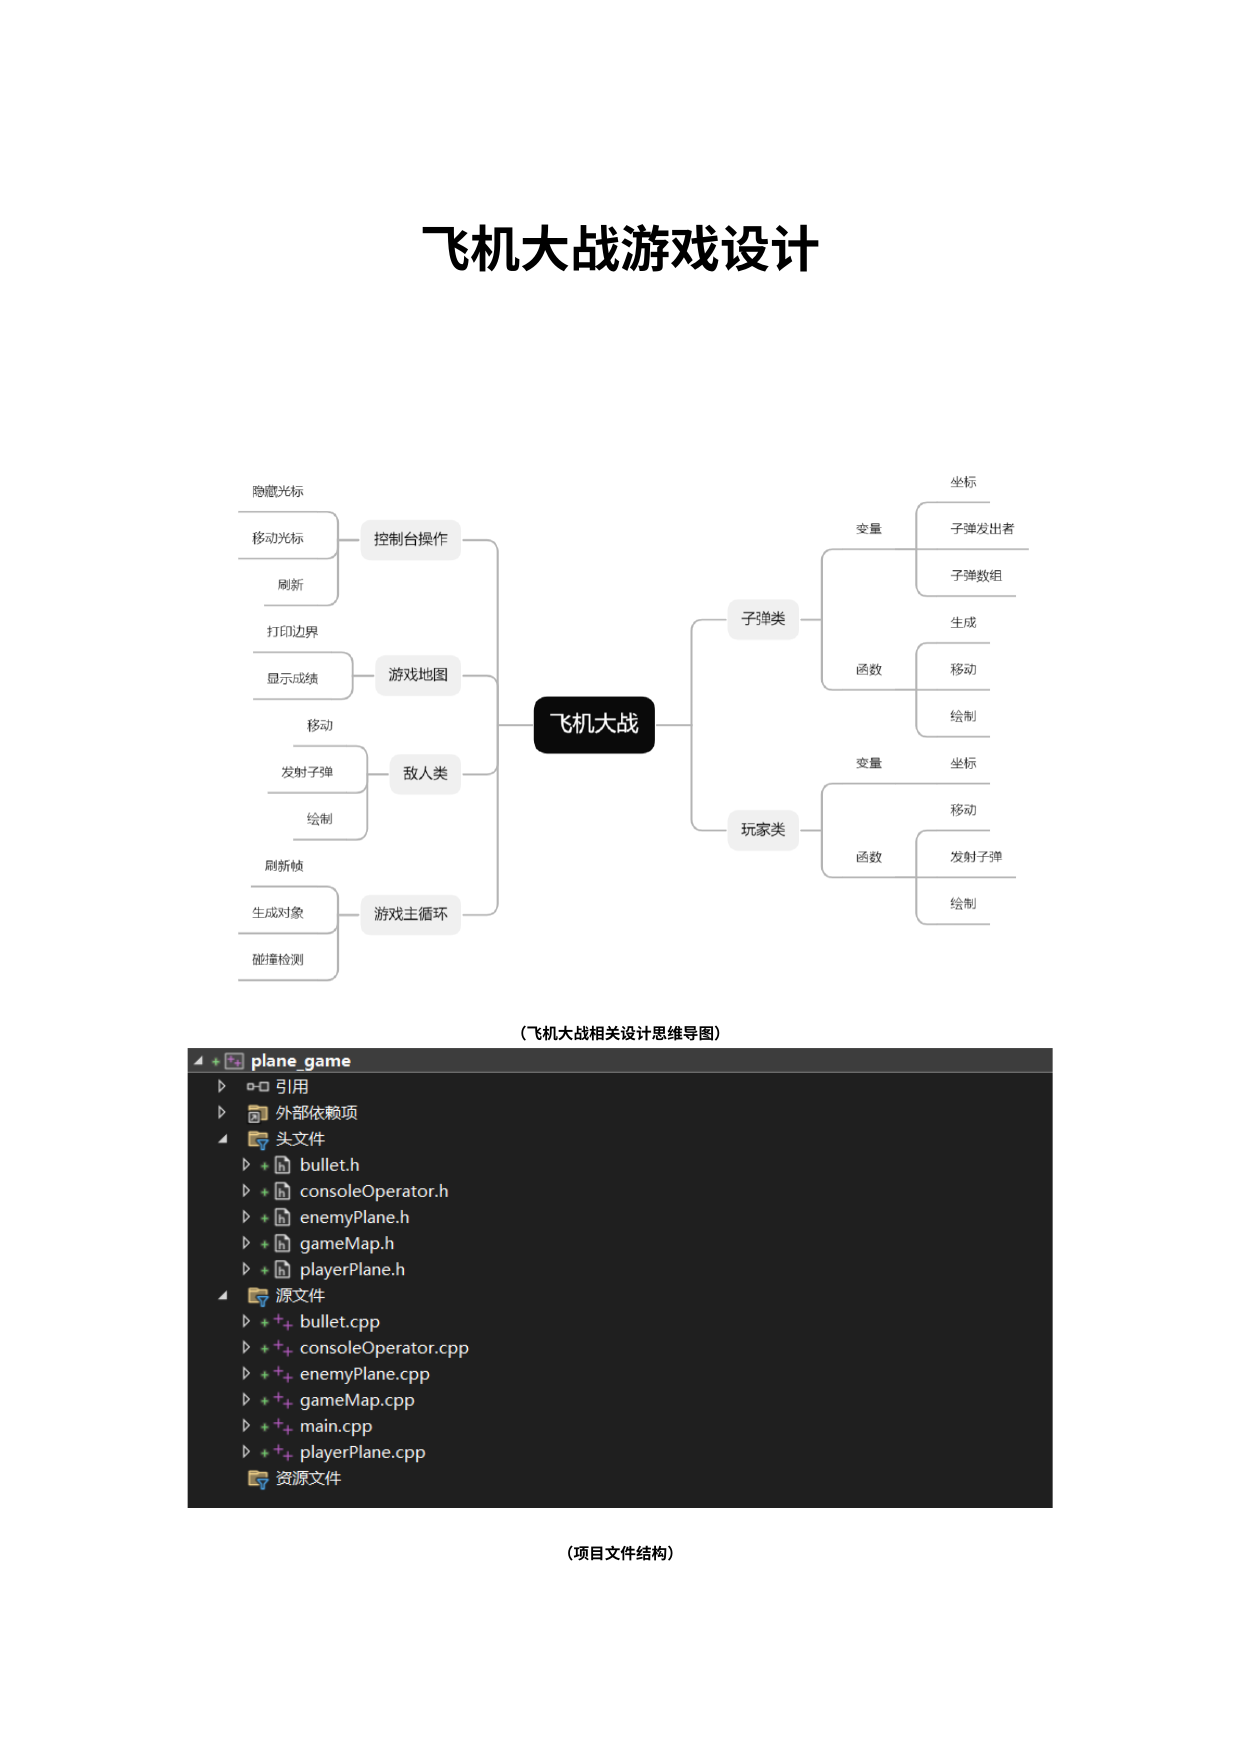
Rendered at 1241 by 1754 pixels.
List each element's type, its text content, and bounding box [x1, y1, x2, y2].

picture [187, 1048, 1053, 1508]
picture [187, 431, 1053, 986]
subtitle 飞机大战游戏设计 [187, 197, 1053, 295]
text （飞机大战相关设计思维导图） [187, 1016, 1053, 1048]
text （项目文件结构） [187, 1536, 1053, 1569]
